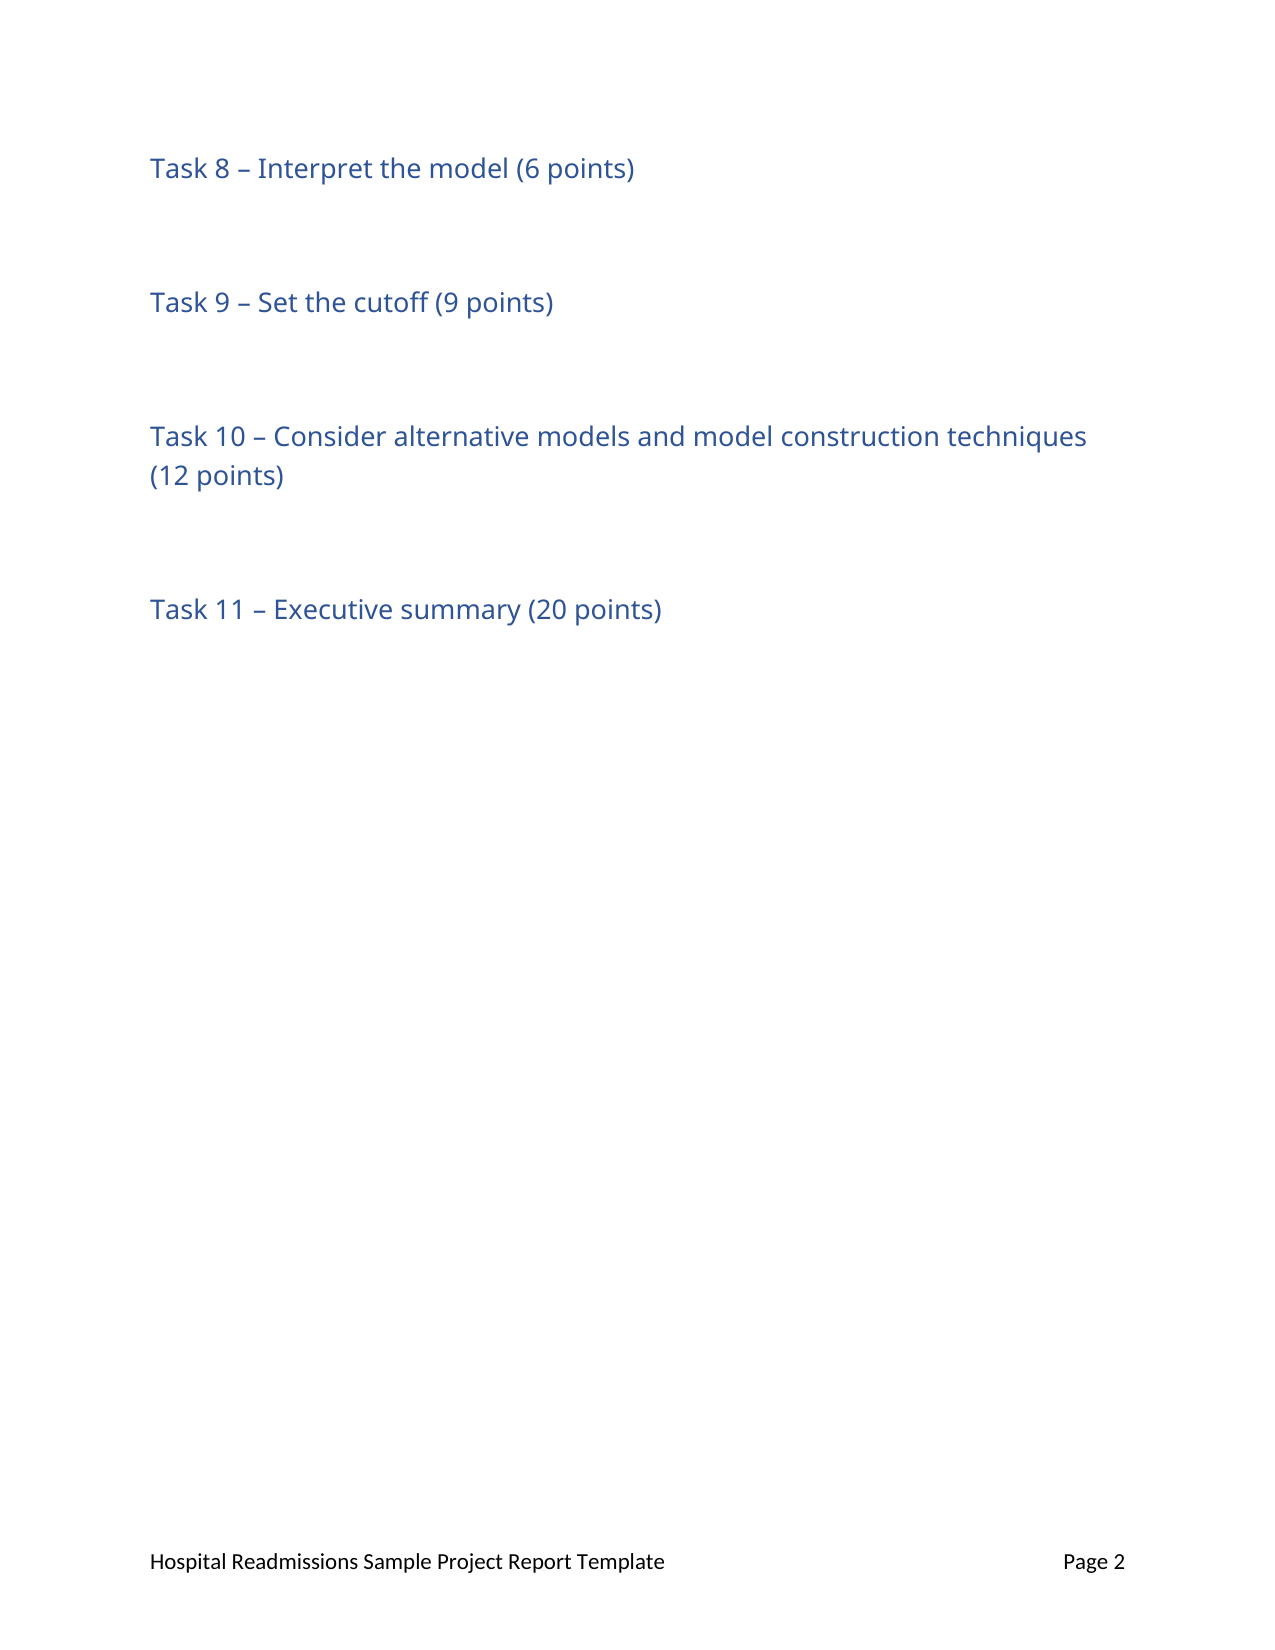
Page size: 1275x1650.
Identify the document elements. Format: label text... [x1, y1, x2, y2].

subtitle Task 8 – Interpret the model (6 points) [150, 150, 1125, 187]
subtitle Task 11 – Executive summary (20 points) [150, 590, 1125, 627]
subtitle Task 10 – Consider alternative models and model construction techniques (12 points) [150, 417, 1125, 494]
subtitle Task 9 – Set the cutoff (9 points) [150, 283, 1125, 320]
